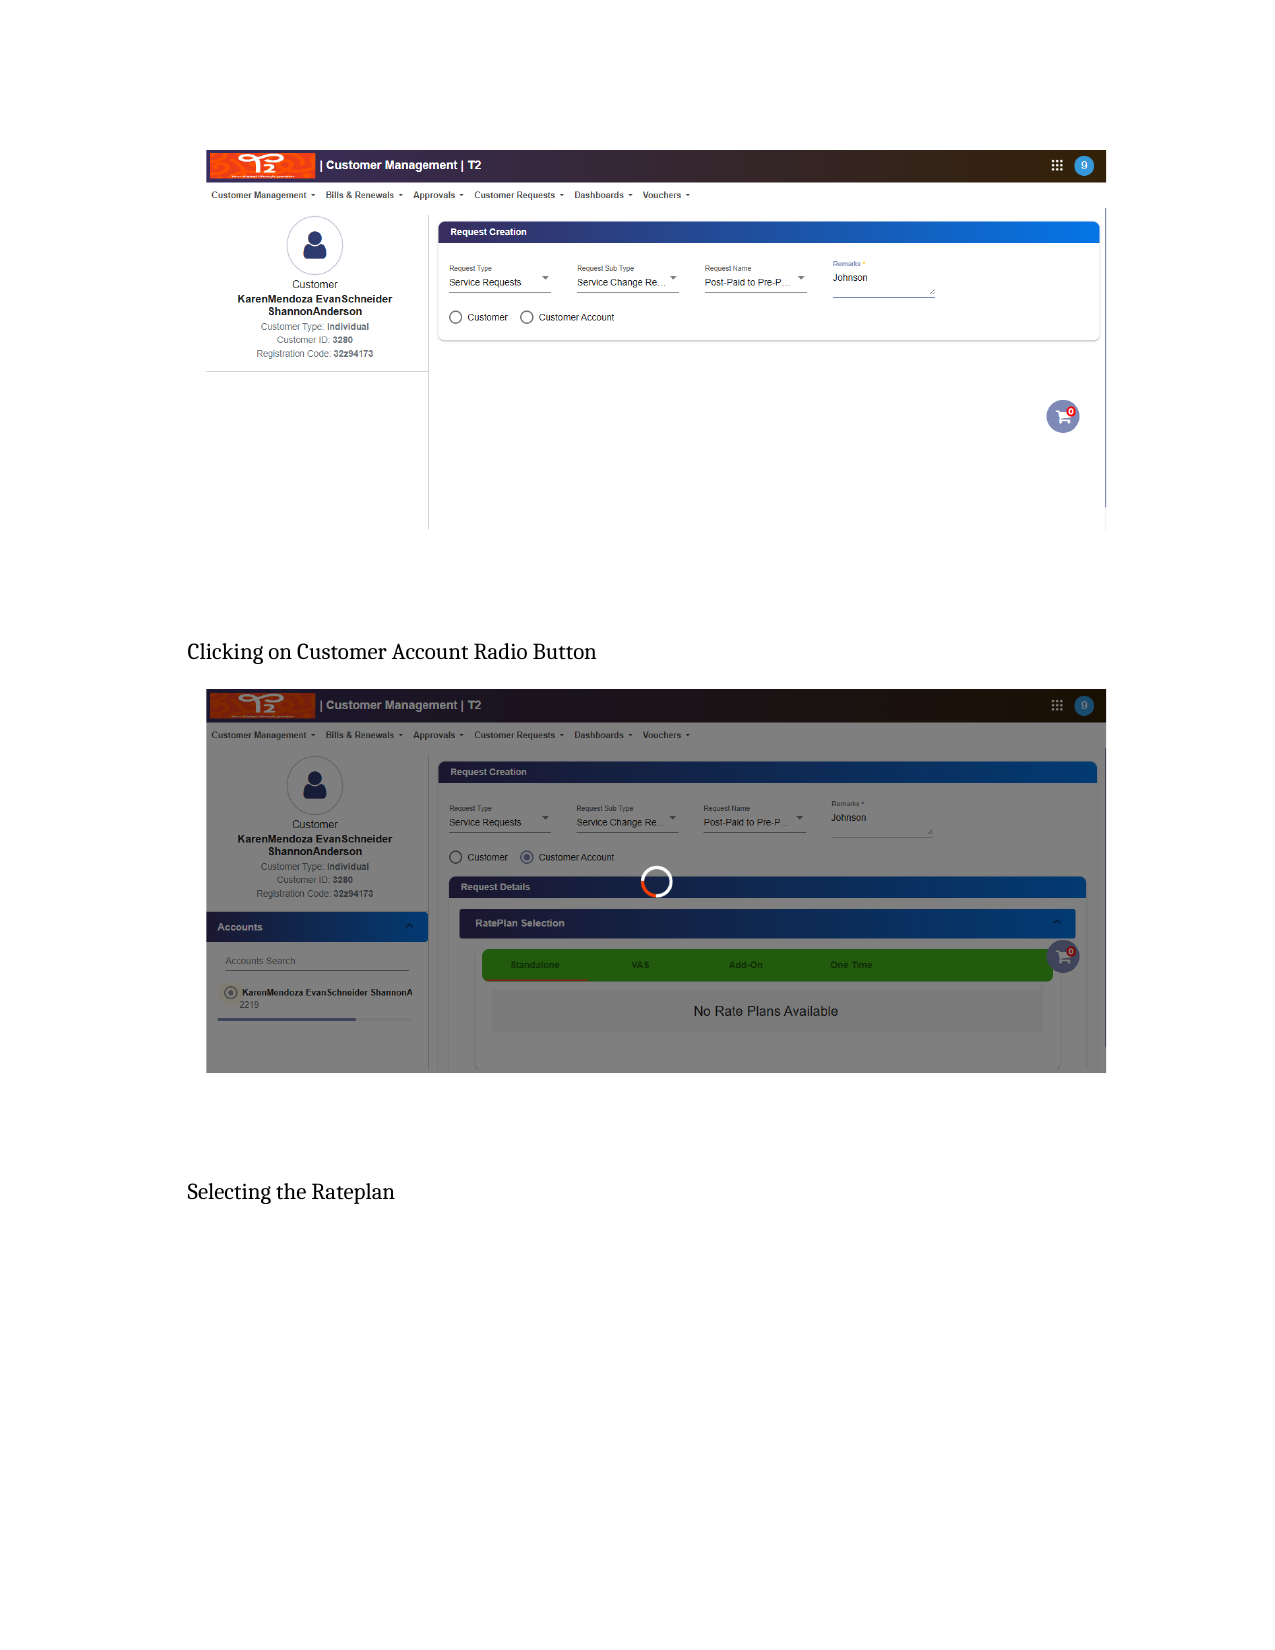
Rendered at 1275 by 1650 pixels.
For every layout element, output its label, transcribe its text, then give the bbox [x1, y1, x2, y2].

text Selecting the Rateplan [187, 1178, 1087, 1205]
text Clicking on Customer Account Radio Button [187, 639, 1087, 665]
picture [206, 689, 1107, 1073]
picture [206, 150, 1107, 533]
